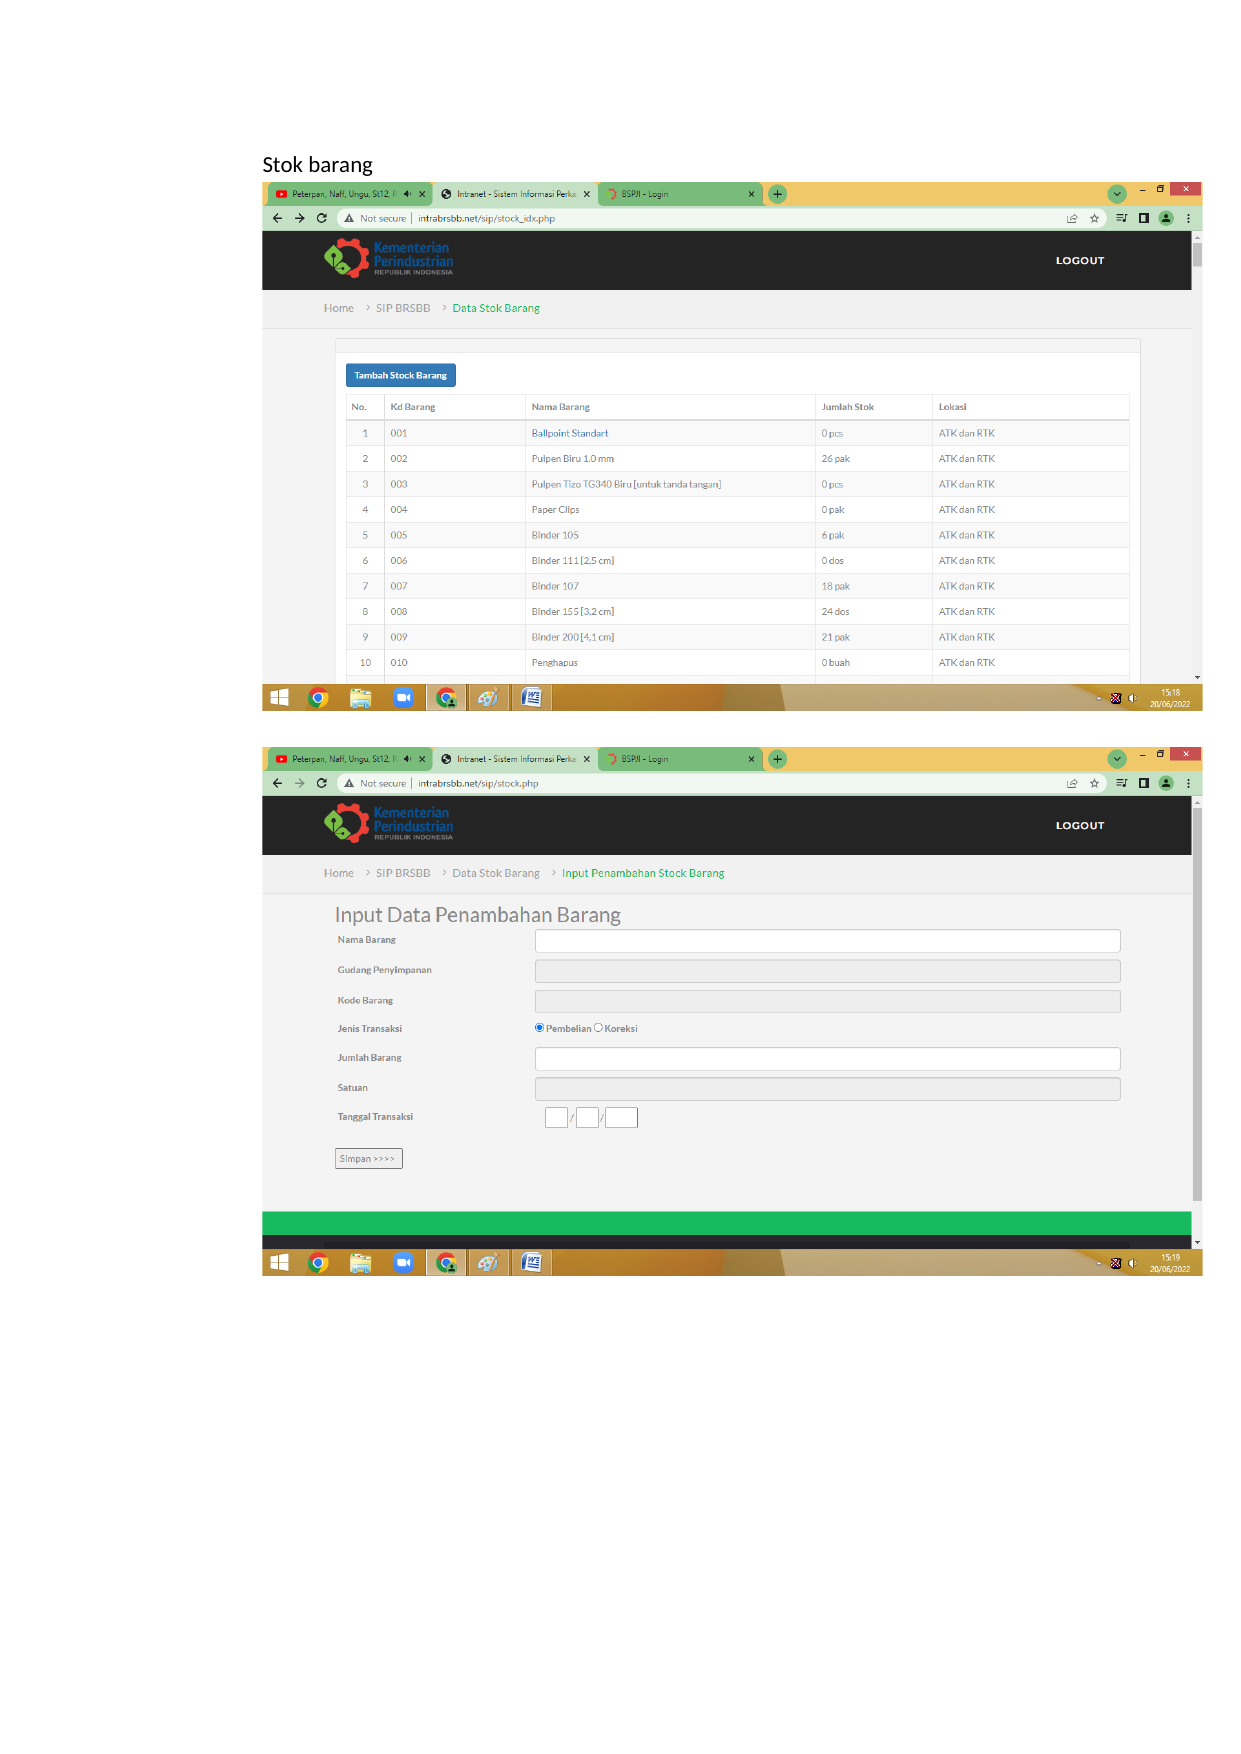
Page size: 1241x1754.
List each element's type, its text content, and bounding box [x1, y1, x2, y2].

picture [262, 182, 1203, 711]
picture [262, 747, 1203, 1276]
list Stok barang [262, 150, 1090, 178]
